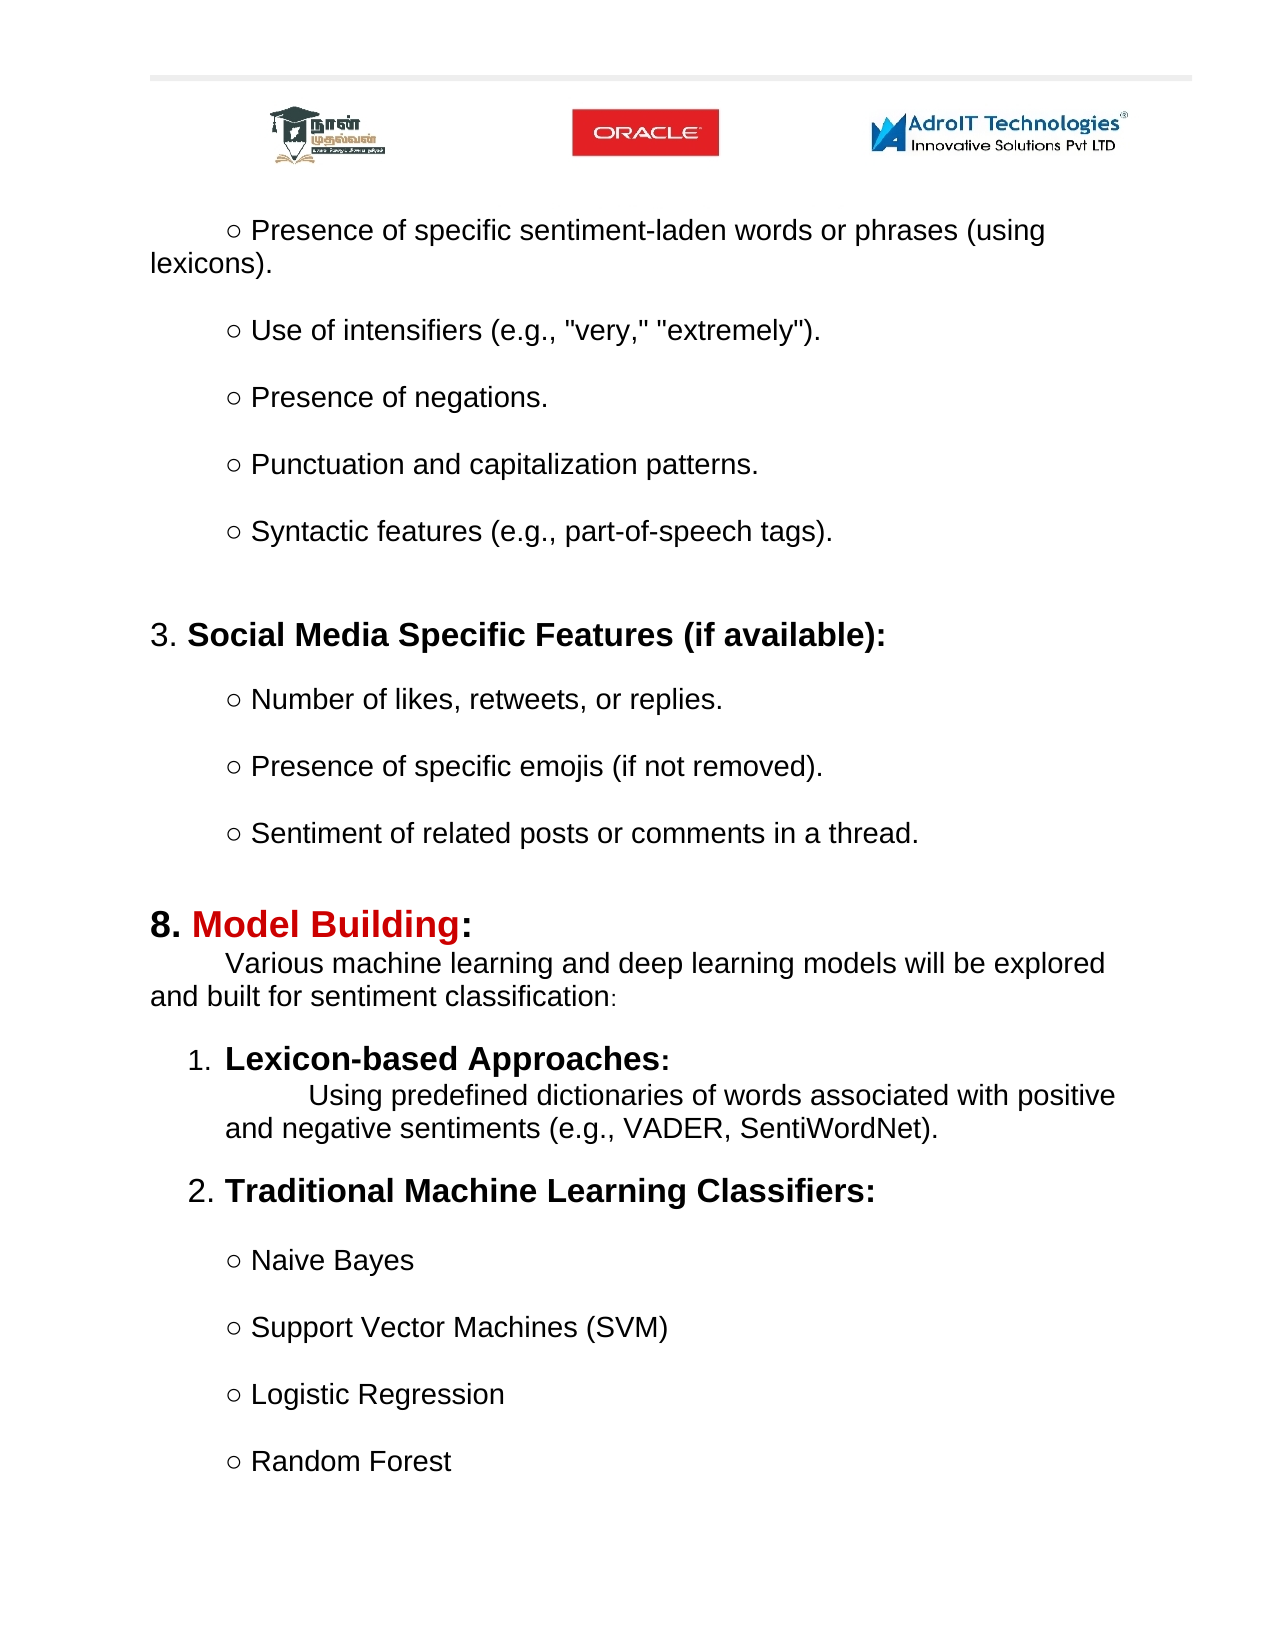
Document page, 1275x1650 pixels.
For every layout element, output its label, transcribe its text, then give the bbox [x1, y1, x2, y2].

text ○ Presence of specific sentiment-laden words or phrases (using lexicons). [150, 212, 1125, 279]
text ○ Sentiment of related posts or comments in a thread. [150, 816, 1125, 850]
text ○ Presence of negations. [150, 380, 1125, 414]
text ○ Support Vector Machines (SVM) [150, 1310, 1125, 1344]
text ○ Syntactic features (e.g., part-of-speech tags). [150, 514, 1125, 548]
text ○ Number of likes, retweets, or replies. [150, 682, 1125, 716]
text 2. Traditional Machine Learning Classifiers: [150, 1171, 1125, 1209]
text ○ Presence of specific emojis (if not removed). [150, 749, 1125, 783]
text ○ Punctuation and capitalization patterns. [150, 447, 1125, 481]
text Various machine learning and deep learning models will be explored and built for sentiment classification: [150, 946, 1125, 1013]
text ○ Logistic Regression [150, 1377, 1125, 1411]
picture [150, 75, 1193, 209]
text 3. Social Media Specific Features (if available): [150, 615, 1125, 653]
text ○ Naive Bayes [150, 1243, 1125, 1277]
list Lexicon-based Approaches: [187, 1039, 1125, 1078]
text ○ Use of intensifiers (e.g., "very," "extremely"). [150, 313, 1125, 347]
text 8. Model Building: [150, 903, 1125, 946]
text Using predefined dictionaries of words associated with positive and negative sentiments (e.g., VADER, SentiWordNet). [225, 1078, 1125, 1145]
text ○ Random Forest [150, 1444, 1125, 1478]
